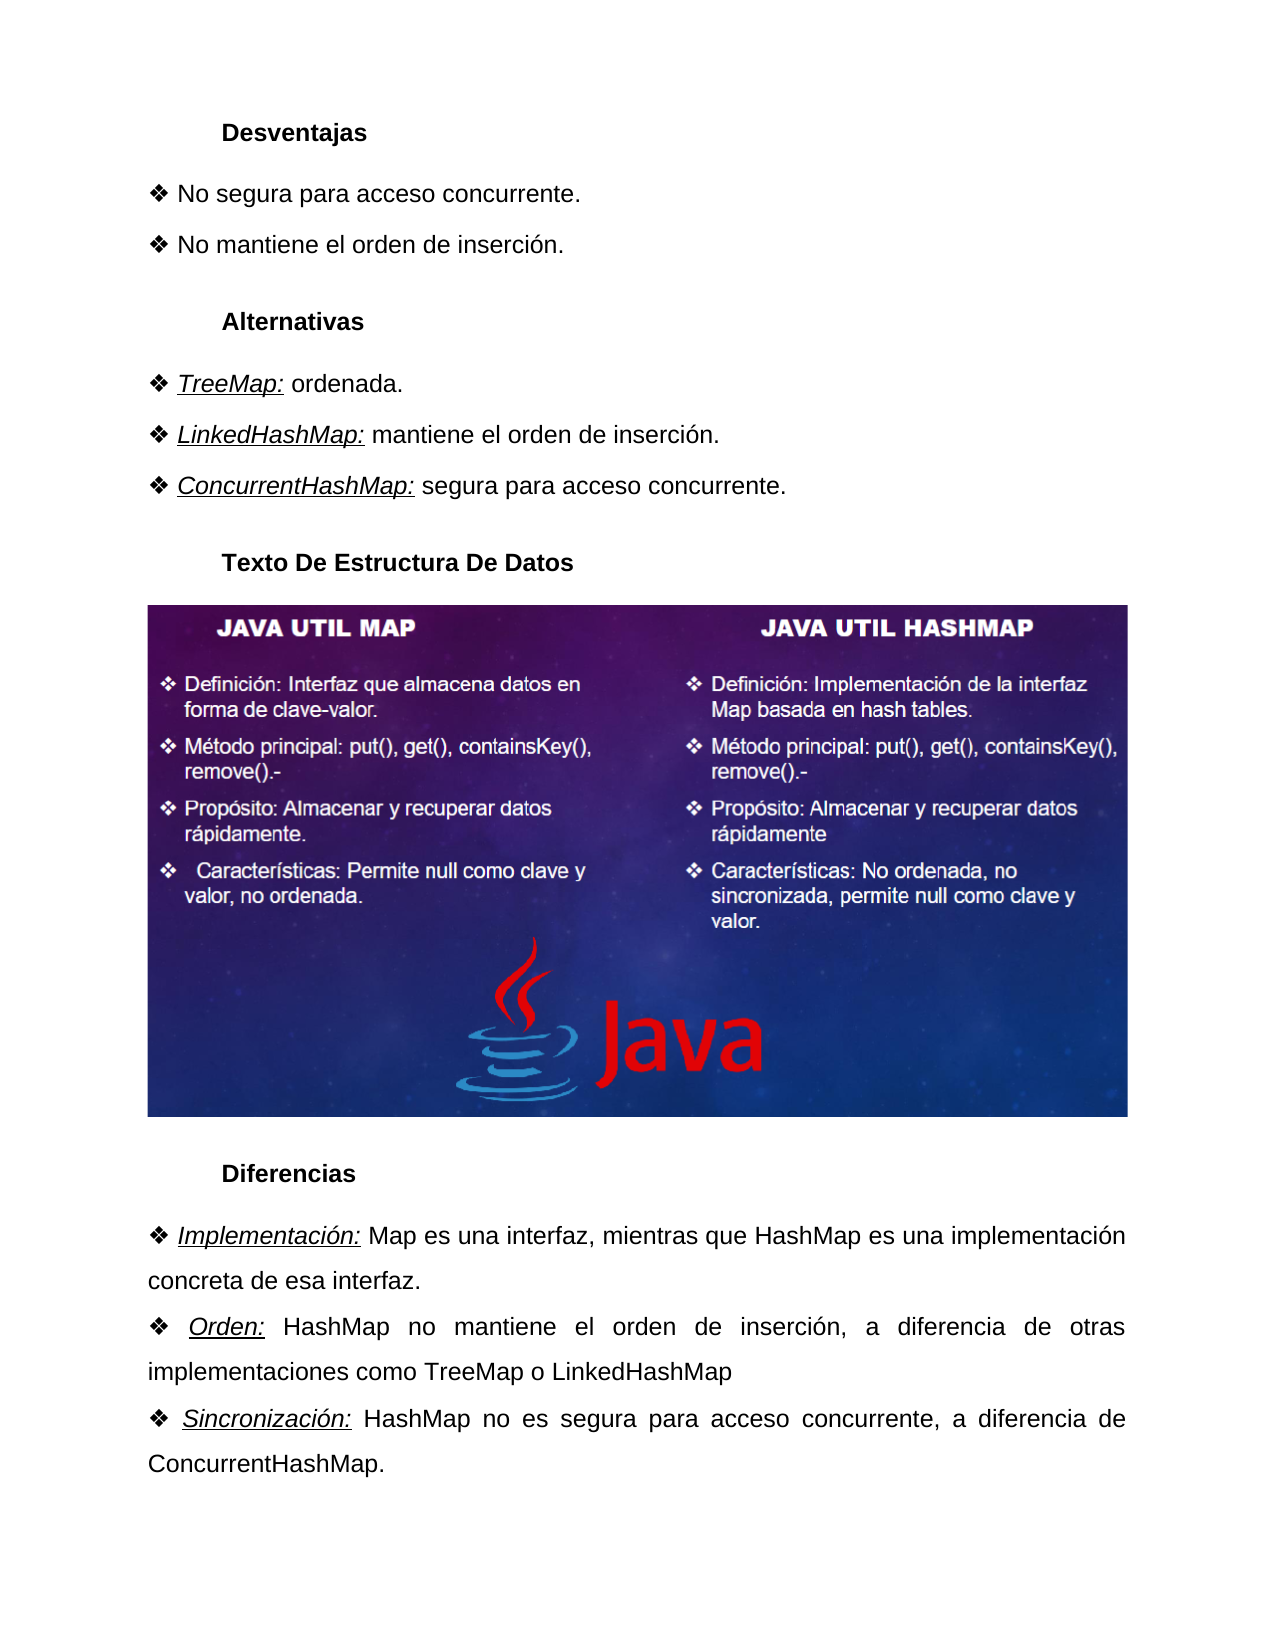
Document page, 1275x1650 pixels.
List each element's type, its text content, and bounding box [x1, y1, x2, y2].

text ❖ No mantiene el orden de inserción. [148, 227, 1127, 261]
text ❖ No segura para acceso concurrente. [148, 176, 1127, 210]
text ❖ TreeMap: ordenada. [148, 365, 1127, 399]
subtitle Diferencias [148, 1159, 1127, 1188]
text ❖ Implementación: Map es una interfaz, mientras que HashMap es una implementación concreta de esa interfaz. [148, 1217, 1127, 1294]
subtitle Texto De Estructura De Datos [148, 547, 1127, 576]
subtitle Desventajas [148, 118, 1127, 147]
picture [147, 605, 1128, 1117]
text ❖ LinkedHashMap: mantiene el orden de inserción. [148, 416, 1127, 450]
text ❖ ConcurrentHashMap: segura para acceso concurrente. [148, 467, 1127, 501]
text ❖ Orden: HashMap no mantiene el orden de inserción, a diferencia de otras implementaciones como TreeMap o LinkedHashMap [148, 1309, 1127, 1386]
subtitle Alternativas [148, 307, 1127, 336]
text ❖ Sincronización: HashMap no es segura para acceso concurrente, a diferencia de ConcurrentHashMap. [148, 1401, 1127, 1478]
